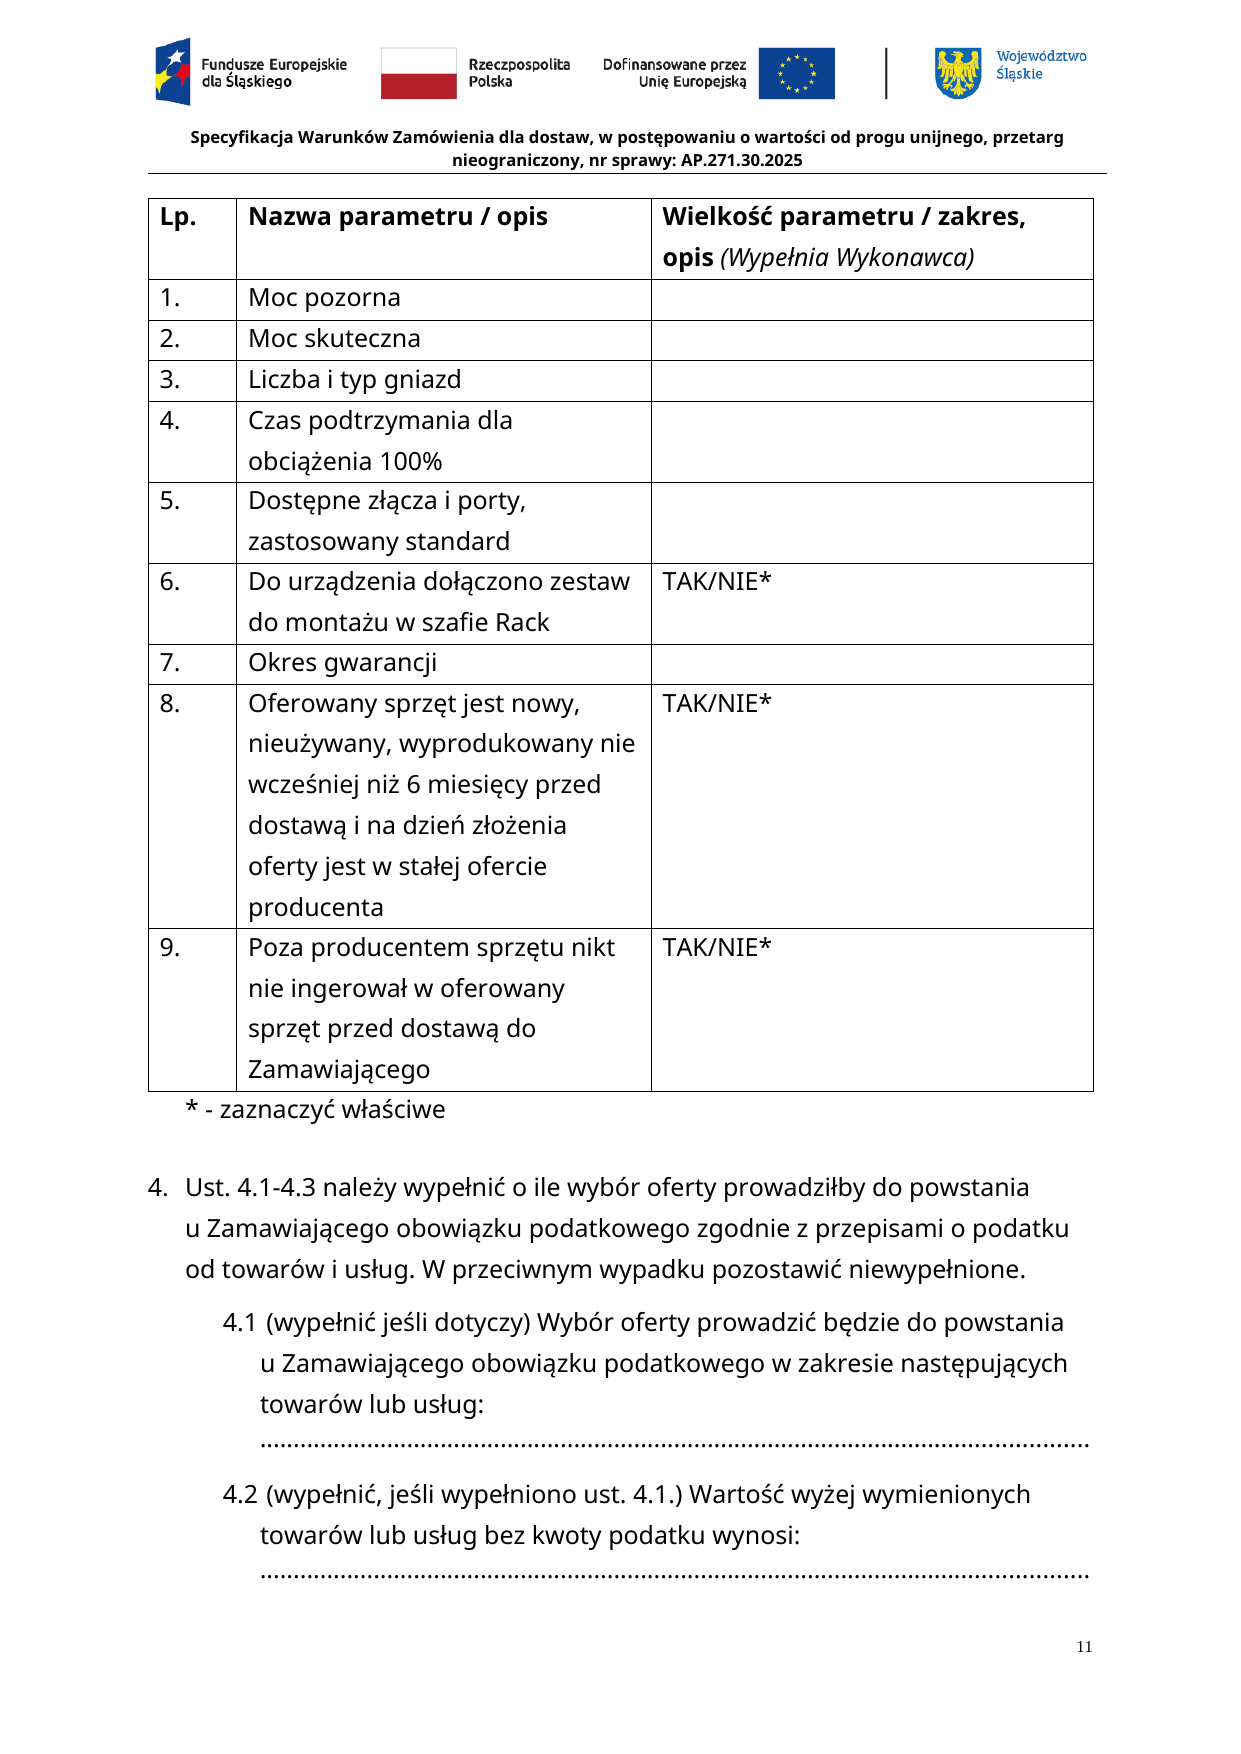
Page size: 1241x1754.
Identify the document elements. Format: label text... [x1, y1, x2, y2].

table_cell [149, 564, 236, 643]
table_cell [149, 685, 236, 928]
picture [148, 29, 1093, 113]
table_header Wielkość parametru / zakres, opis (Wypełnia Wykonawca) [652, 199, 1093, 279]
table_header Lp. [149, 199, 236, 279]
table_cell [652, 483, 1093, 563]
table_cell [652, 645, 1093, 684]
table_cell [149, 483, 236, 563]
table_cell [149, 361, 236, 401]
text * - zaznaczyć właściwe [185, 1092, 1090, 1126]
table_cell [149, 645, 236, 684]
table_cell Moc pozorna [237, 280, 651, 319]
list Ust. 4.1-4.3 należy wypełnić o ile wybór oferty prowadziłby do powstania u Zamawiającego obowiązku podatkowego zgodnie z przepisami o podatku od towarów i usług. W przeciwnym wypadku pozostawić niewypełnione. [148, 1170, 1090, 1286]
table_cell Dostępne złącza i porty, zastosowany standard [237, 483, 651, 563]
table_cell [149, 280, 236, 319]
list (wypełnić, jeśli wypełniono ust. 4.1.) Wartość wyżej wymienionych towarów lub usług bez kwoty podatku wynosi: [223, 1477, 1090, 1552]
table_cell [652, 402, 1093, 482]
table_cell Poza producentem sprzętu nikt nie ingerował w oferowany sprzęt przed dostawą do Zamawiającego [237, 929, 651, 1091]
table_cell [149, 929, 236, 1091]
table_header Nazwa parametru / opis [237, 199, 651, 279]
table_cell Oferowany sprzęt jest nowy, nieużywany, wyprodukowany nie wcześniej niż 6 miesięcy przed dostawą i na dzień złożenia oferty jest w stałej ofercie producenta [237, 685, 651, 928]
table_cell Okres gwarancji [237, 645, 651, 684]
table_cell [652, 361, 1093, 401]
table_cell [149, 321, 236, 360]
table_cell Liczba i typ gniazd [237, 361, 651, 401]
table_cell Czas podtrzymania dla obciążenia 100% [237, 402, 651, 482]
table_cell TAK/NIE* [652, 564, 1093, 643]
table_cell [652, 280, 1093, 319]
table_cell TAK/NIE* [652, 929, 1093, 1091]
table_cell Do urządzenia dołączono zestaw do montażu w szafie Rack [237, 564, 651, 643]
table_cell [652, 321, 1093, 360]
table_cell [149, 402, 236, 482]
table_cell Moc skuteczna [237, 321, 651, 360]
list (wypełnić jeśli dotyczy) Wybór oferty prowadzić będzie do powstania u Zamawiającego obowiązku podatkowego w zakresie następujących towarów lub usług: [223, 1305, 1090, 1421]
table_cell TAK/NIE* [652, 685, 1093, 928]
